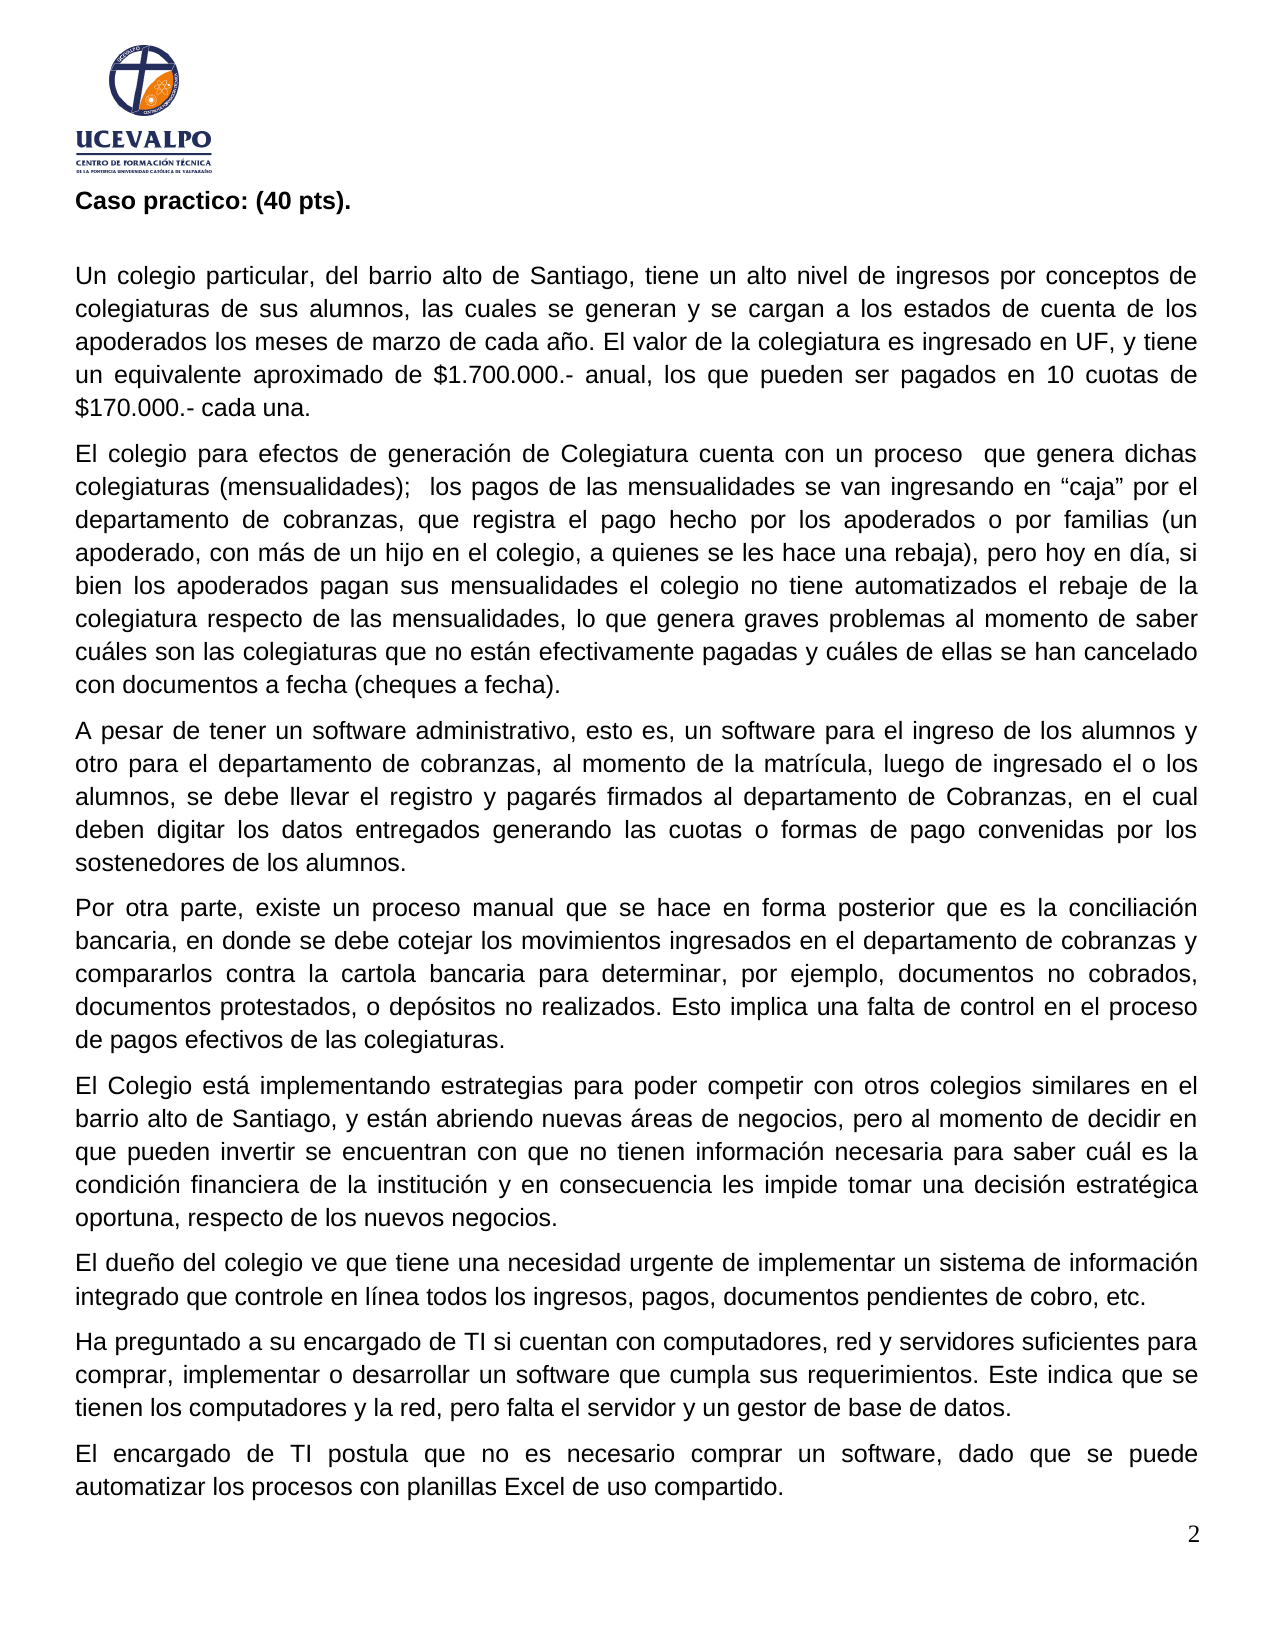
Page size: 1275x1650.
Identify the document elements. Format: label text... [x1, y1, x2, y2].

text El colegio para efectos de generación de Colegiatura cuenta con un proceso que genera dichas colegiaturas (mensualidades); los pagos de las mensualidades se van ingresando en “caja” por el departamento de cobranzas, que registra el pago hecho por los apoderados o por familias (un apoderado, con más de un hijo en el colegio, a quienes se les hace una rebaja), pero hoy en día, si bien los apoderados pagan sus mensualidades el colegio no tiene automatizados el rebaje de la colegiatura respecto de las mensualidades, lo que genera graves problemas al momento de saber cuáles son las colegiaturas que no están efectivamente pagadas y cuáles de ellas se han cancelado con documentos a fecha (cheques a fecha). [75, 439, 1200, 699]
text Un colegio particular, del barrio alto de Santiago, tiene un alto nivel de ingresos por conceptos de colegiaturas de sus alumnos, las cuales se generan y se cargan a los estados de cuenta de los apoderados los meses de marzo de cada año. El valor de la colegiatura es ingresado en UF, y tiene un equivalente aproximado de $1.700.000.- anual, los que pueden ser pagados en 10 cuotas de $170.000.- cada una. [75, 261, 1200, 422]
text El encargado de TI postula que no es necesario comprar un software, dado que se puede automatizar los procesos con planillas Excel de uso compartido. [75, 1438, 1200, 1500]
text Por otra parte, existe un proceso manual que se hace en forma posterior que es la conciliación bancaria, en donde se debe cotejar los movimientos ingresados en el departamento de cobranzas y compararlos contra la cartola bancaria para determinar, por ejemplo, documentos no cobrados, documentos protestados, o depósitos no realizados. Esto implica una falta de control en el proceso de pagos efectivos de las colegiaturas. [75, 893, 1200, 1054]
picture [75, 44, 212, 174]
text El dueño del colegio ve que tiene una necesidad urgente de implementar un sistema de información integrado que controle en línea todos los ingresos, pagos, documentos pendientes de cobro, etc. [75, 1248, 1200, 1310]
text Ha preguntado a su encargado de TI si cuentan con computadores, red y servidores suficientes para comprar, implementar o desarrollar un software que cumpla sus requerimientos. Este indica que se tienen los computadores y la red, pero falta el servidor y un gestor de base de datos. [75, 1327, 1200, 1422]
text El Colegio está implementando estrategias para poder competir con otros colegios similares en el barrio alto de Santiago, y están abriendo nuevas áreas de negocios, pero al momento de decidir en que pueden invertir se encuentran con que no tienen información necesaria para saber cuál es la condición financiera de la institución y en consecuencia les impide tomar una decisión estratégica oportuna, respecto de los nuevos negocios. [75, 1071, 1200, 1232]
text A pesar de tener un software administrativo, esto es, un software para el ingreso de los alumnos y otro para el departamento de cobranzas, al momento de la matrícula, luego de ingresado el o los alumnos, se debe llevar el registro y pagarés firmados al departamento de Cobranzas, en el cual deben digitar los datos entregados generando las cuotas o formas de pago convenidas por los sostenedores de los alumnos. [75, 716, 1200, 876]
text Caso practico: (40 pts). [75, 186, 1200, 215]
